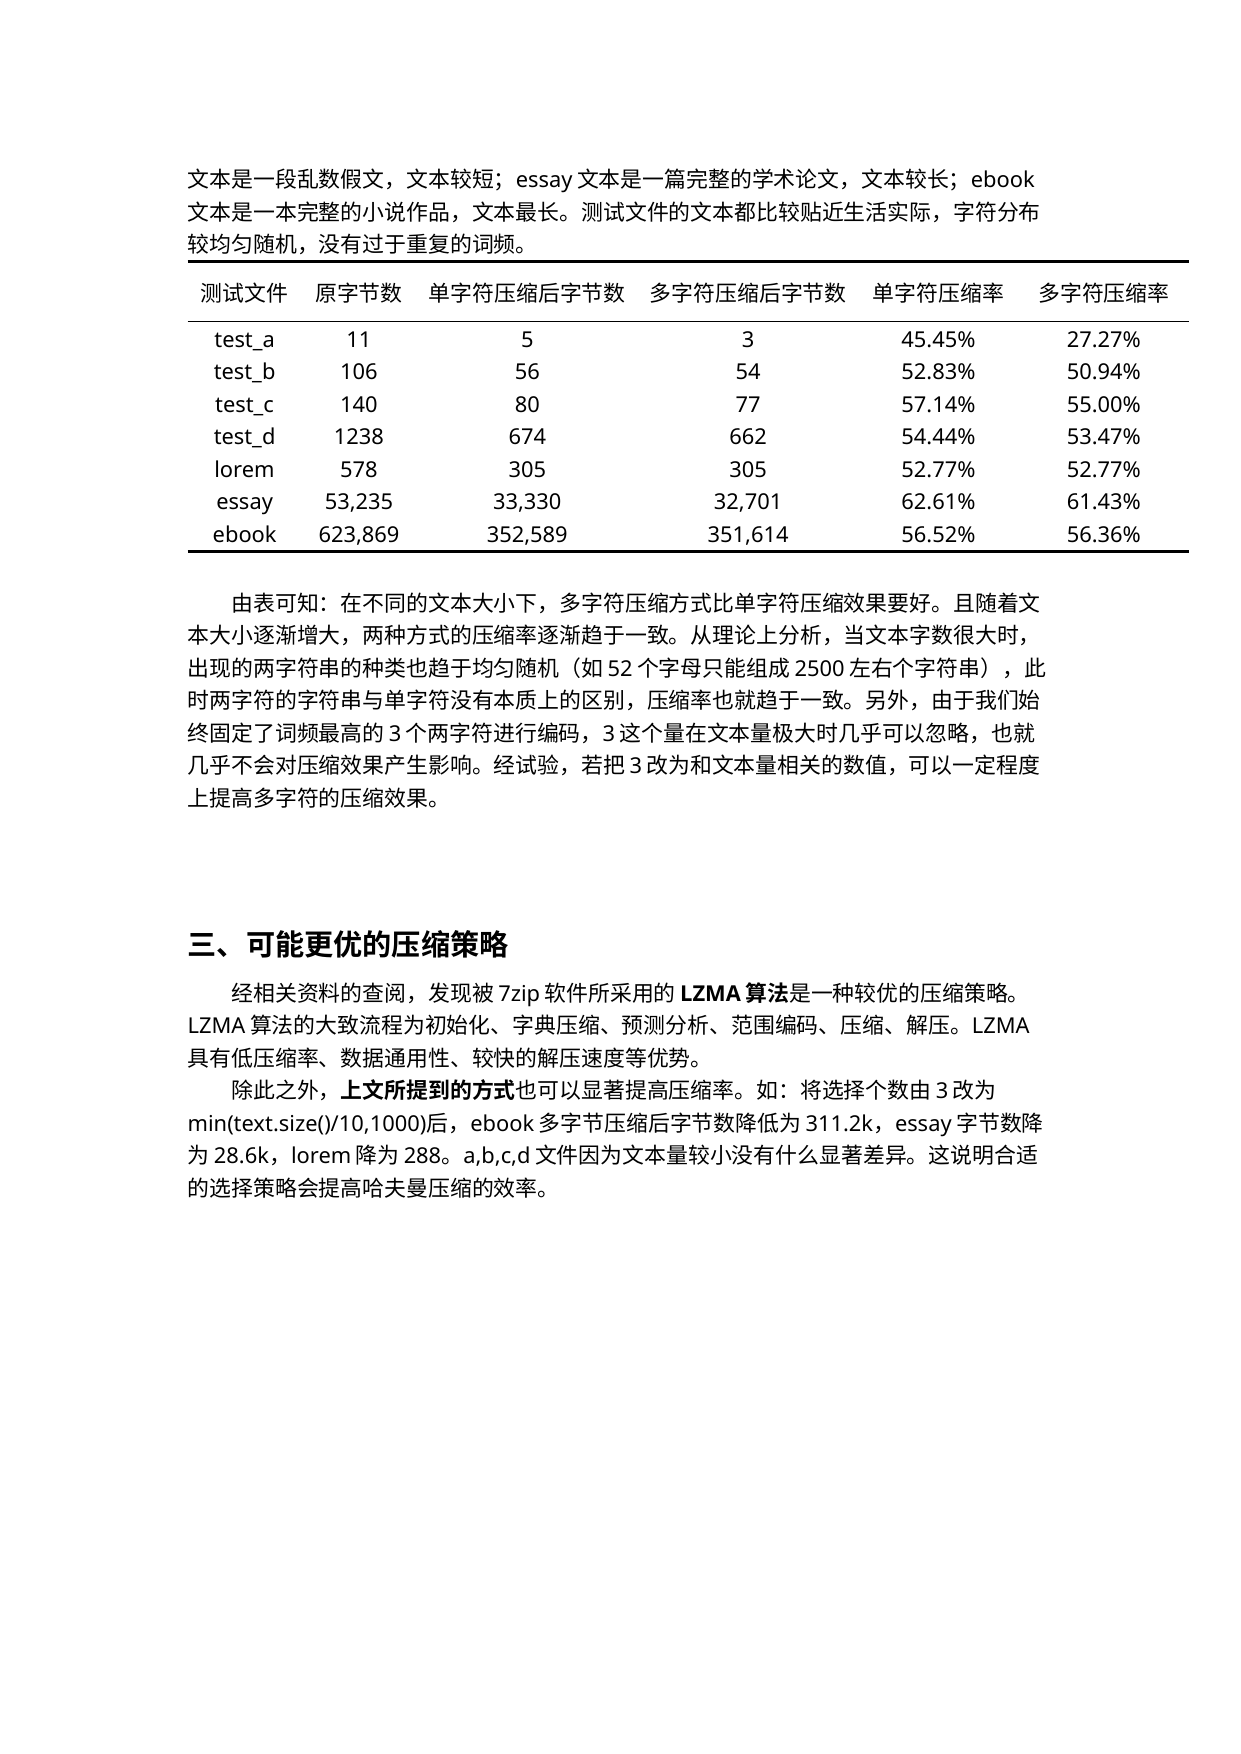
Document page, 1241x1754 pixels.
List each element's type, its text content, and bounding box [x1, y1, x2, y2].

table_cell 77 [638, 387, 858, 420]
table_cell 52.77% [1019, 452, 1189, 485]
table_cell 56.52% [858, 517, 1018, 550]
table_cell 61.43% [1019, 485, 1189, 517]
table_cell 140 [301, 387, 416, 420]
table_cell 674 [416, 420, 638, 452]
table_cell ebook [188, 517, 301, 550]
list 可能更优的压缩策略 [187, 910, 1053, 975]
table_cell essay [188, 485, 301, 517]
table_header 多字符压缩后字节数 [638, 263, 858, 321]
table_cell 351,614 [638, 517, 858, 550]
table_cell lorem [188, 452, 301, 485]
table_cell 27.27% [1019, 322, 1189, 355]
table_cell 56 [416, 355, 638, 387]
table_cell 53.47% [1019, 420, 1189, 452]
table_cell test_a [188, 322, 301, 355]
table_cell 56.36% [1019, 517, 1189, 550]
table_cell 32,701 [638, 485, 858, 517]
table_cell test_c [188, 387, 301, 420]
table_cell 54 [638, 355, 858, 387]
table_cell 305 [638, 452, 858, 485]
list 经相关资料的查阅，发现被7zip软件所采用的LZMA算法是一种较优的压缩策略。LZMA算法的大致流程为初始化、字典压缩、预测分析、范围编码、压缩、解压。LZMA具有低压缩率、数据通用性、较快的解压速度等优势。 [187, 975, 1053, 1073]
table_cell 11 [301, 322, 416, 355]
table_cell 623,869 [301, 517, 416, 550]
list 由表可知：在不同的文本大小下，多字符压缩方式比单字符压缩效果要好。且随着文本大小逐渐增大，两种方式的压缩率逐渐趋于一致。从理论上分析，当文本字数很大时，出现的两字符串的种类也趋于均匀随机（如52个字母只能组成2500左右个字符串），此时两字符的字符串与单字符没有本质上的区别，压缩率也就趋于一致。另外，由于我们始终固定了词频最高的3个两字符进行编码，3这个量在文本量极大时几乎可以忽略，也就几乎不会对压缩效果产生影响。经试验，若把3改为和文本量相关的数值，可以一定程度上提高多字符的压缩效果。 [187, 585, 1053, 813]
table_cell 106 [301, 355, 416, 387]
table_header 多字符压缩率 [1019, 263, 1189, 321]
table_cell 54.44% [858, 420, 1018, 452]
table_cell 53,235 [301, 485, 416, 517]
table_header 单字符压缩后字节数 [416, 263, 638, 321]
table_cell 33,330 [416, 485, 638, 517]
table_cell 62.61% [858, 485, 1018, 517]
table_cell 5 [416, 322, 638, 355]
table_cell test_b [188, 355, 301, 387]
table_cell 662 [638, 420, 858, 452]
table_cell 52.77% [858, 452, 1018, 485]
table_cell 50.94% [1019, 355, 1189, 387]
table_cell 352,589 [416, 517, 638, 550]
table_header 单字符压缩率 [858, 263, 1018, 321]
list 除此之外，上文所提到的方式也可以显著提高压缩率。如：将选择个数由3改为min(text.size()/10,1000)后，ebook多字节压缩后字节数降低为311.2k，essay字节数降为28.6k，lorem降为288。a,b,c,d文件因为文本量较小没有什么显著差异。这说明合适的选择策略会提高哈夫曼压缩的效率。 [187, 1073, 1053, 1203]
table_cell 45.45% [858, 322, 1018, 355]
table_header 原字节数 [301, 263, 416, 321]
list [187, 162, 1053, 259]
table_cell 578 [301, 452, 416, 485]
table_cell 55.00% [1019, 387, 1189, 420]
table_cell 52.83% [858, 355, 1018, 387]
table_cell 80 [416, 387, 638, 420]
table_cell 1238 [301, 420, 416, 452]
table_cell 57.14% [858, 387, 1018, 420]
table_cell test_d [188, 420, 301, 452]
table_header 测试文件 [188, 263, 301, 321]
table_cell 3 [638, 322, 858, 355]
table_cell 305 [416, 452, 638, 485]
